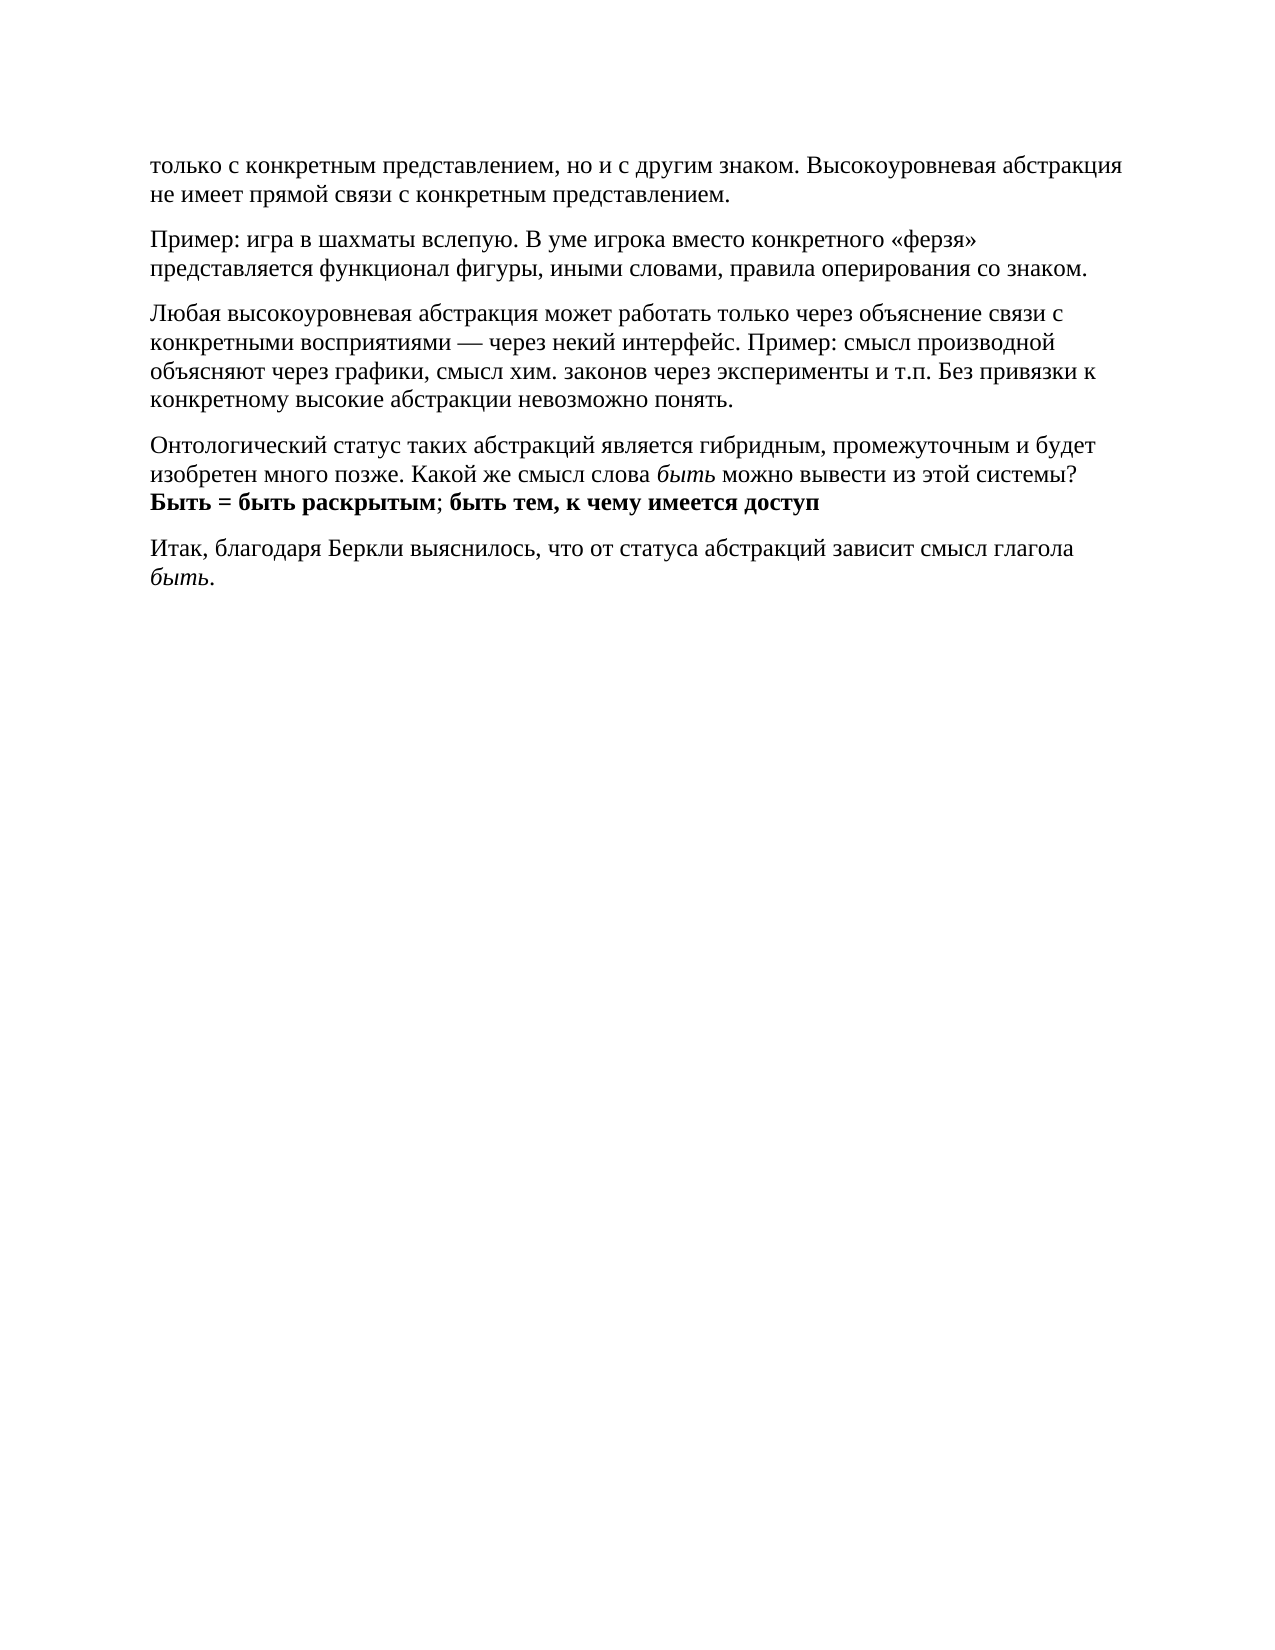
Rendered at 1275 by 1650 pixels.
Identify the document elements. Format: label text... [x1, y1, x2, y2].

text Онтологический статус таких абстракций является гибридным, промежуточным и будет изобретен много позже. Какой же смысл слова быть можно вывести из этой системы? Быть = быть раскрытым; быть тем, к чему имеется доступ [150, 430, 1125, 516]
text Итак, благодаря Беркли выяснилось, что от статуса абстракций зависит смысл глагола быть. [150, 533, 1125, 590]
text Пример: игра в шахматы вслепую. В уме игрока вместо конкретного «ферзя» представляется функционал фигуры, иными словами, правила оперирования со знаком. [150, 224, 1125, 282]
text Любая высокоуровневая абстракция может работать только через объяснение связи с конкретными восприятиями — через некий интерфейс. Пример: смысл производной объясняют через графики, смысл хим. законов через эксперименты и т.п. Без привязки к конкретному высокие абстракции невозможно понять. [150, 298, 1125, 413]
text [150, 150, 1125, 207]
